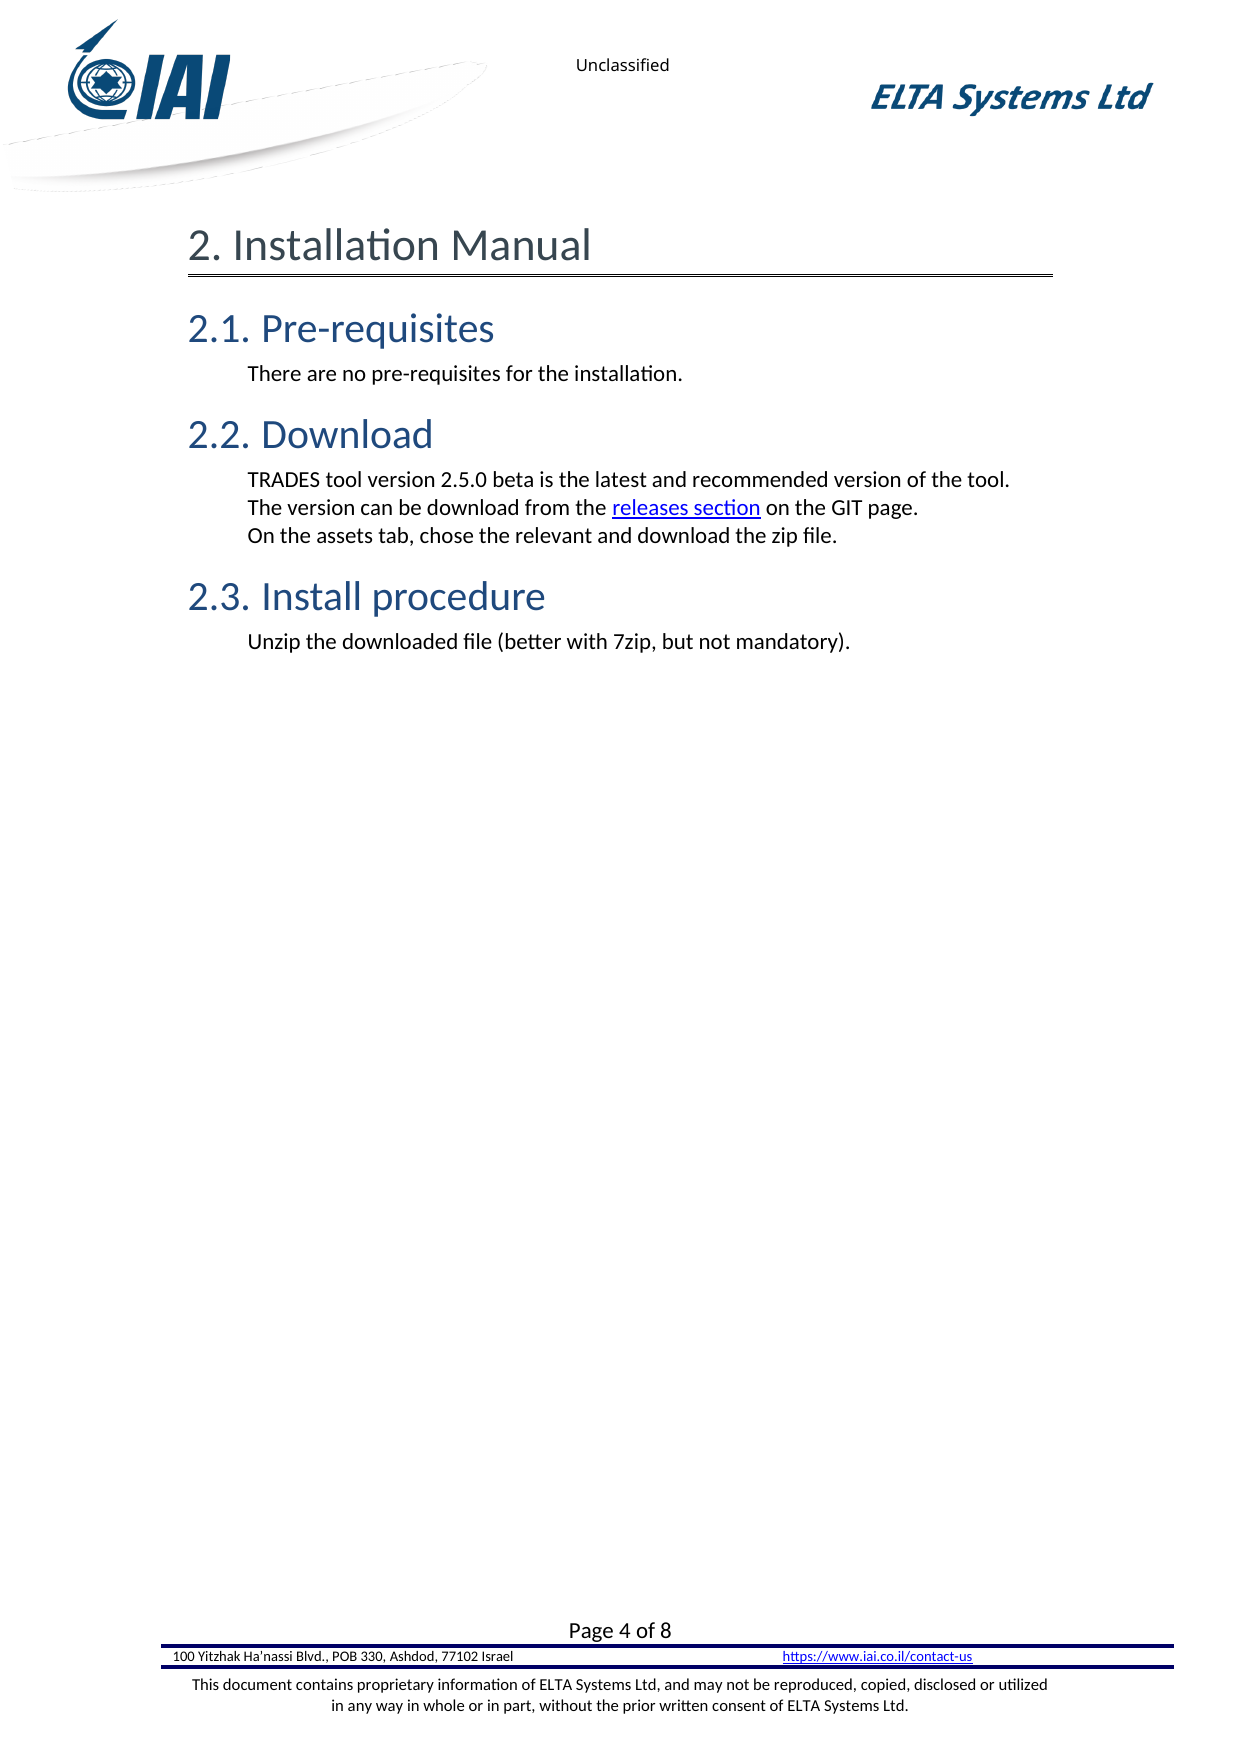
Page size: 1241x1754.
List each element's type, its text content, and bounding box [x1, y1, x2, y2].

text Unzip the downloaded file (better with 7zip, but not mandatory). [247, 627, 1053, 655]
text There are no pre-requisites for the installation. [247, 359, 1053, 387]
subtitle Download [187, 408, 1053, 459]
text The version can be download from the releases section on the GIT page. [247, 493, 1053, 521]
picture [2, 19, 513, 262]
text On the assets tab, chose the relevant and download the zip file. [247, 521, 1053, 549]
text Installation Manual [187, 216, 1053, 277]
subtitle Pre-requisites [187, 302, 1053, 353]
subtitle Install procedure [187, 570, 1053, 621]
picture [864, 78, 1158, 118]
text TRADES tool version 2.5.0 beta is the latest and recommended version of the tool. [247, 465, 1053, 493]
